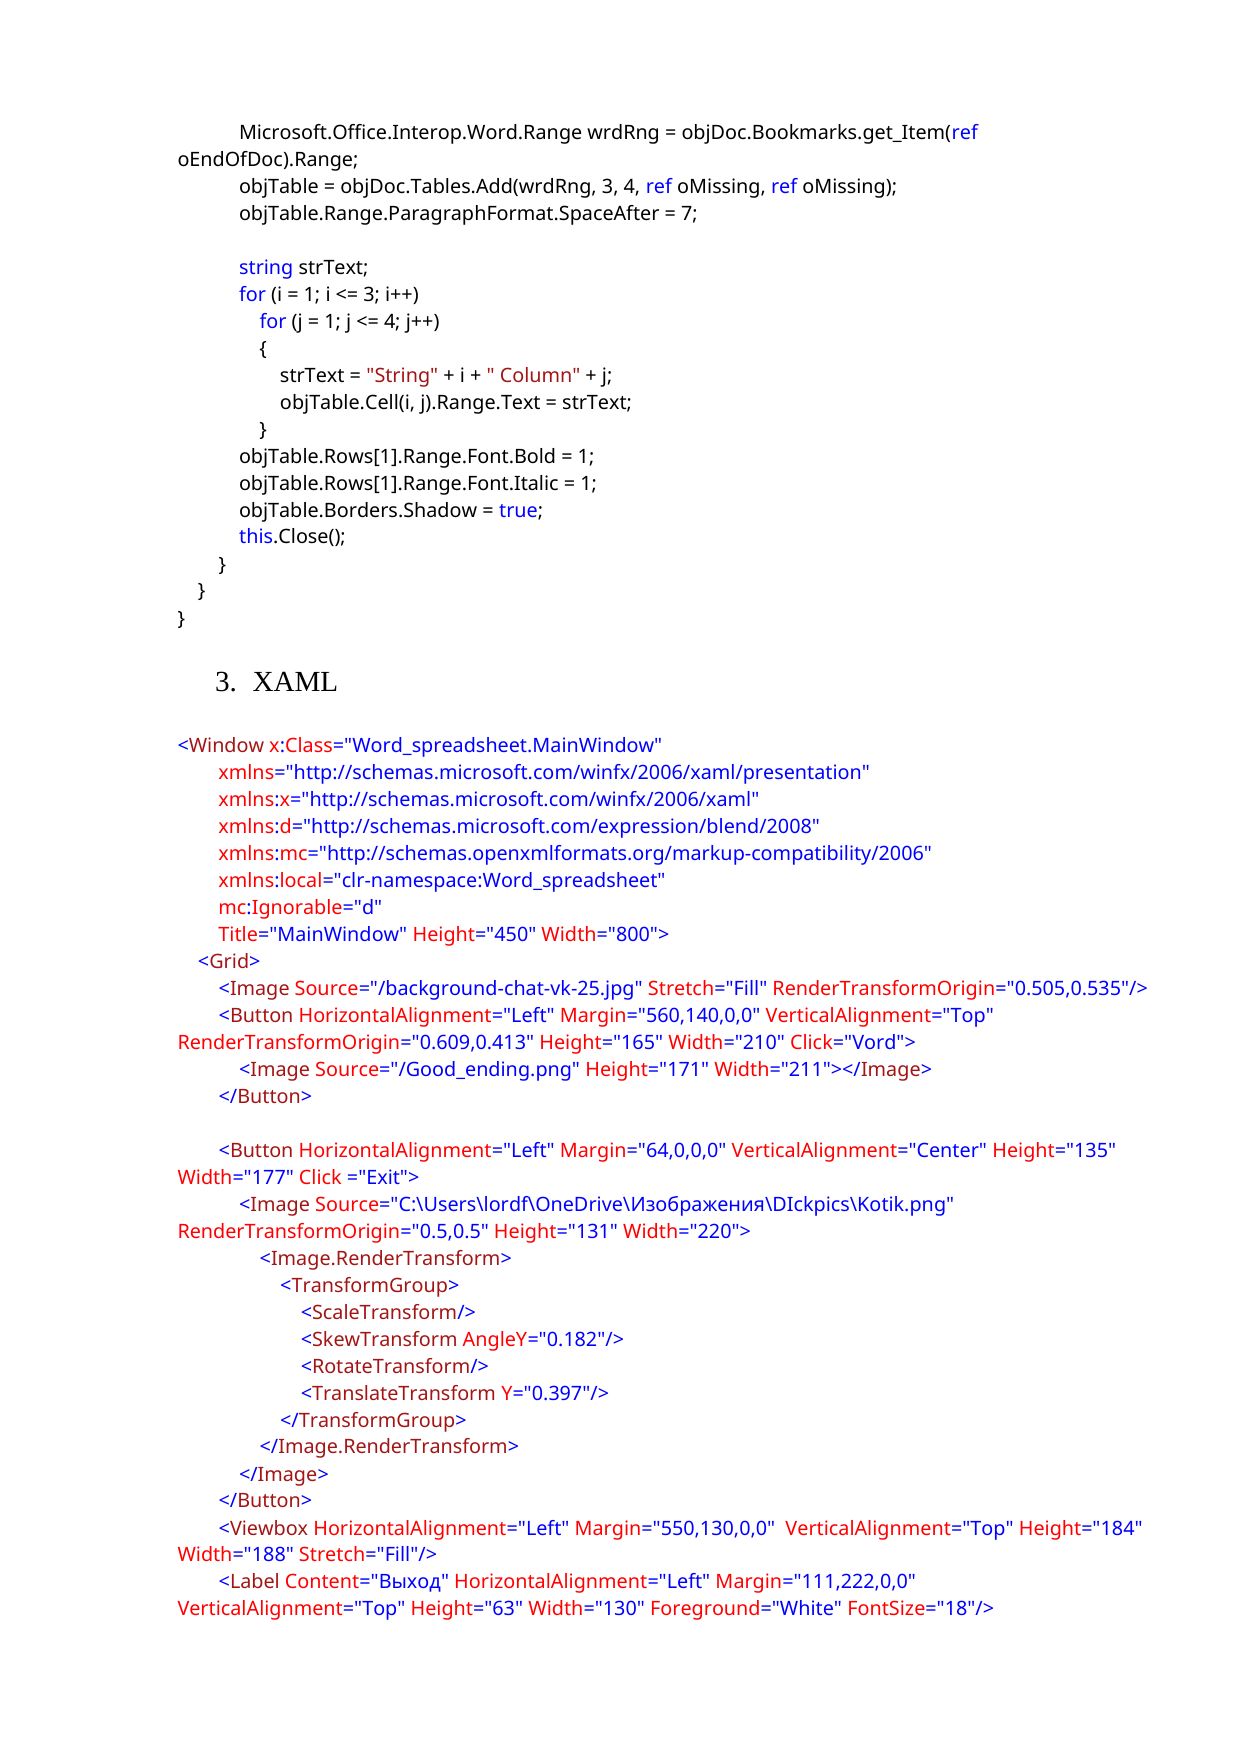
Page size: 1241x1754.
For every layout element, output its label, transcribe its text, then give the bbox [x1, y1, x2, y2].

text { [177, 334, 1152, 361]
text <Image.RenderTransform> [177, 1244, 1152, 1271]
list XAML [215, 664, 1152, 698]
text <Viewbox HorizontalAlignment="Left" Margin="550,130,0,0" VerticalAlignment="Top" Height="184" Width="188" Stretch="Fill"/> [177, 1514, 1152, 1568]
text for (i = 1; i <= 3; i++) [177, 280, 1152, 307]
text for (j = 1; j <= 4; j++) [177, 307, 1152, 334]
text <ScaleTransform/> [177, 1298, 1152, 1325]
text </Image.RenderTransform> [177, 1433, 1152, 1460]
text Title="MainWindow" Height="450" Width="800"> [177, 920, 1152, 947]
text <RotateTransform/> [177, 1352, 1152, 1379]
text } [177, 415, 1152, 442]
text <TranslateTransform Y="0.397"/> [177, 1379, 1152, 1406]
text </Image> [177, 1460, 1152, 1487]
text <Image Source="/background-chat-vk-25.jpg" Stretch="Fill" RenderTransformOrigin="0.505,0.535"/> [177, 974, 1152, 1001]
text <Image Source="C:\Users\lordf\OneDrive\Изображения\DIckpics\Kotik.png" RenderTransformOrigin="0.5,0.5" Height="131" Width="220"> [177, 1190, 1152, 1244]
text </Button> [177, 1487, 1152, 1514]
text objTable.Rows[1].Range.Font.Italic = 1; [177, 469, 1152, 496]
text xmlns:mc="http://schemas.openxmlformats.org/markup-compatibility/2006" [177, 839, 1152, 866]
text objTable = objDoc.Tables.Add(wrdRng, 3, 4, ref oMissing, ref oMissing); [177, 172, 1152, 199]
text } [177, 604, 1152, 631]
text <Window x:Class="Word_spreadsheet.MainWindow" [177, 731, 1152, 758]
text <TransformGroup> [177, 1271, 1152, 1298]
text string strText; [177, 253, 1152, 280]
text strText = "String" + i + " Column" + j; [177, 361, 1152, 388]
text <SkewTransform AngleY="0.182"/> [177, 1325, 1152, 1352]
text </Button> [177, 1082, 1152, 1109]
text <Label Content="Выход" HorizontalAlignment="Left" Margin="111,222,0,0" VerticalAlignment="Top" Height="63" Width="130" Foreground="White" FontSize="18"/> [177, 1568, 1152, 1622]
text } [177, 577, 1152, 604]
text <Grid> [177, 947, 1152, 974]
text xmlns:local="clr-namespace:Word_spreadsheet" [177, 866, 1152, 893]
text <Button HorizontalAlignment="Left" Margin="560,140,0,0" VerticalAlignment="Top" RenderTransformOrigin="0.609,0.413" Height="165" Width="210" Click="Vord"> [177, 1001, 1152, 1055]
text objTable.Borders.Shadow = true; [177, 496, 1152, 523]
text objTable.Cell(i, j).Range.Text = strText; [177, 388, 1152, 415]
text Microsoft.Office.Interop.Word.Range wrdRng = objDoc.Bookmarks.get_Item(ref oEndOfDoc).Range; [177, 118, 1152, 172]
text </TransformGroup> [177, 1406, 1152, 1433]
text } [177, 550, 1152, 577]
text this.Close(); [177, 523, 1152, 550]
text xmlns:x="http://schemas.microsoft.com/winfx/2006/xaml" [177, 785, 1152, 812]
text mc:Ignorable="d" [177, 893, 1152, 920]
text xmlns:d="http://schemas.microsoft.com/expression/blend/2008" [177, 812, 1152, 839]
text <Image Source="/Good_ending.png" Height="171" Width="211"></Image> [177, 1055, 1152, 1082]
text objTable.Range.ParagraphFormat.SpaceAfter = 7; [177, 199, 1152, 226]
text objTable.Rows[1].Range.Font.Bold = 1; [177, 442, 1152, 469]
text <Button HorizontalAlignment="Left" Margin="64,0,0,0" VerticalAlignment="Center" Height="135" Width="177" Click ="Exit"> [177, 1136, 1152, 1190]
text xmlns="http://schemas.microsoft.com/winfx/2006/xaml/presentation" [177, 758, 1152, 785]
